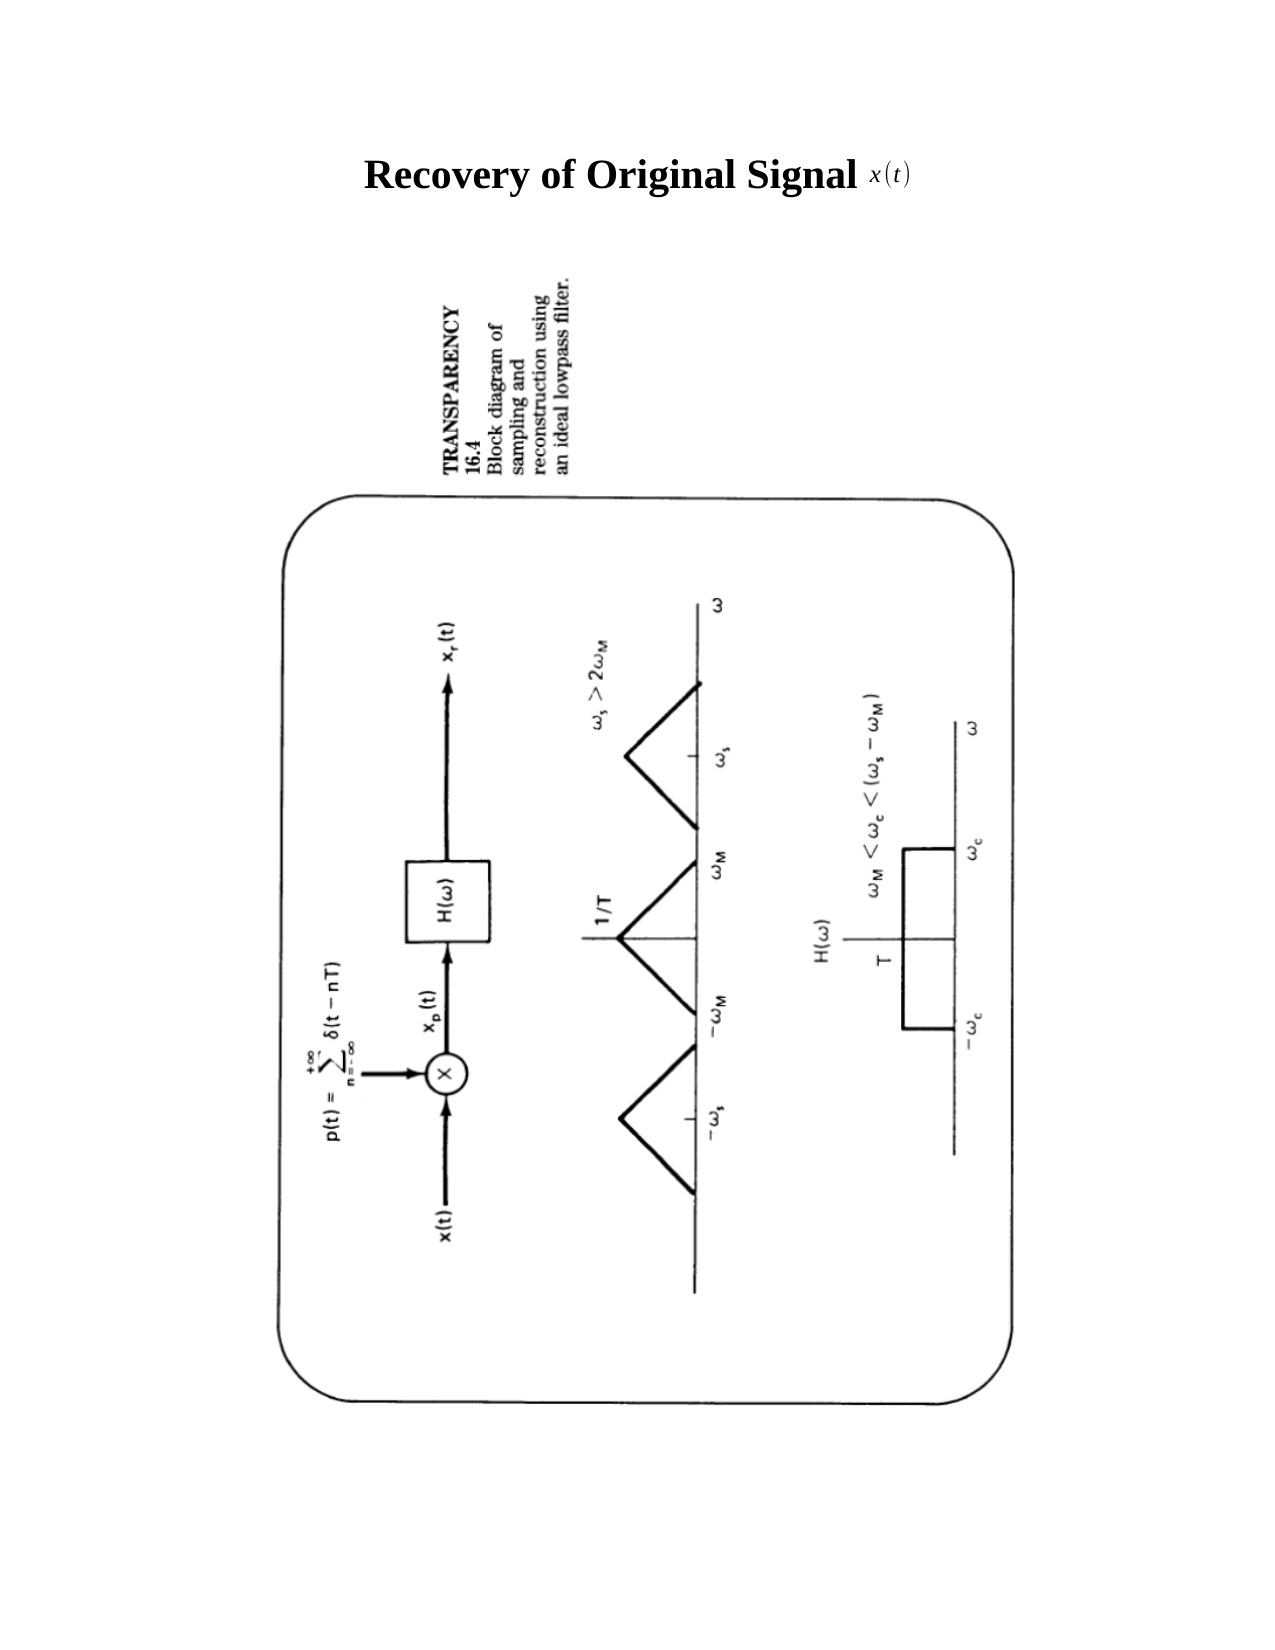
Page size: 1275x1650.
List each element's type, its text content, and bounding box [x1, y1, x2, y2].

text Recovery of Original Signal [150, 150, 1125, 198]
picture [258, 251, 1020, 1422]
